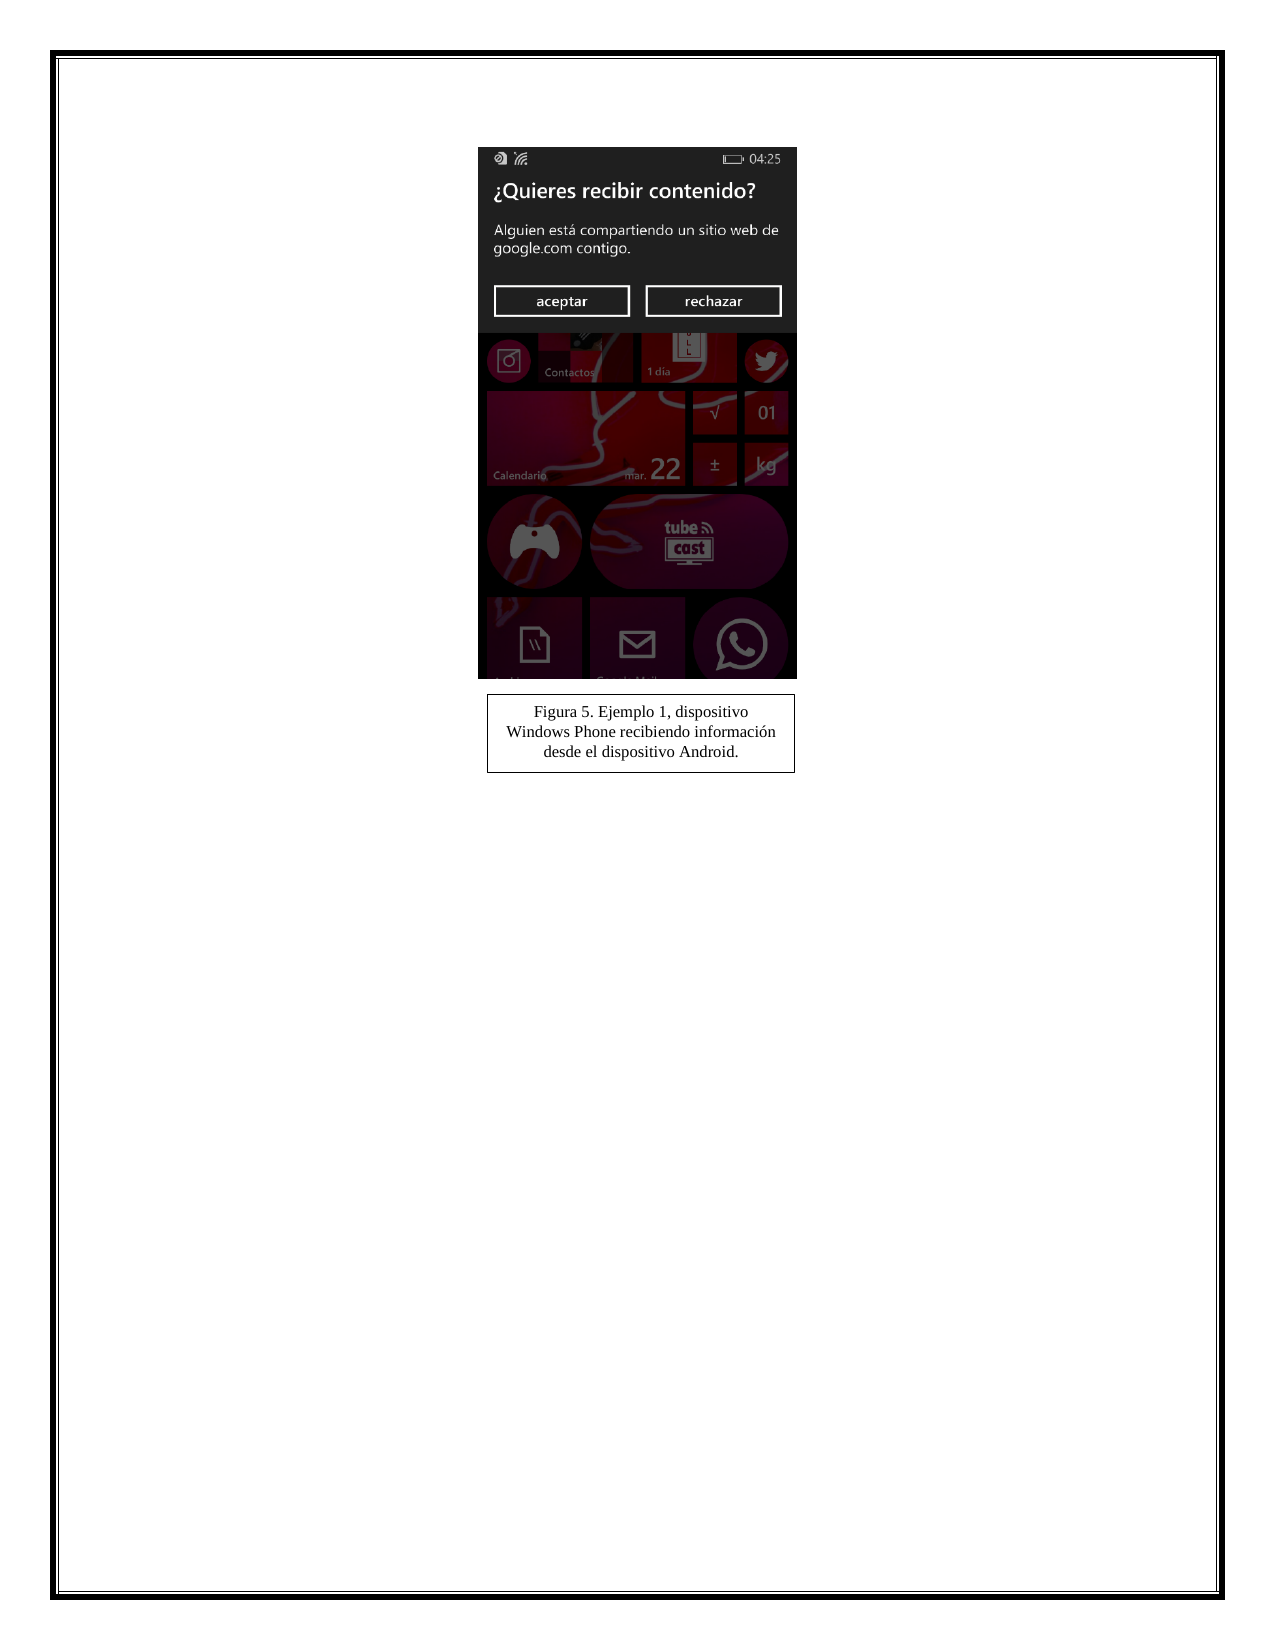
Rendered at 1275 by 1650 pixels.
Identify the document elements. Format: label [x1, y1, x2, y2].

picture [478, 147, 797, 679]
